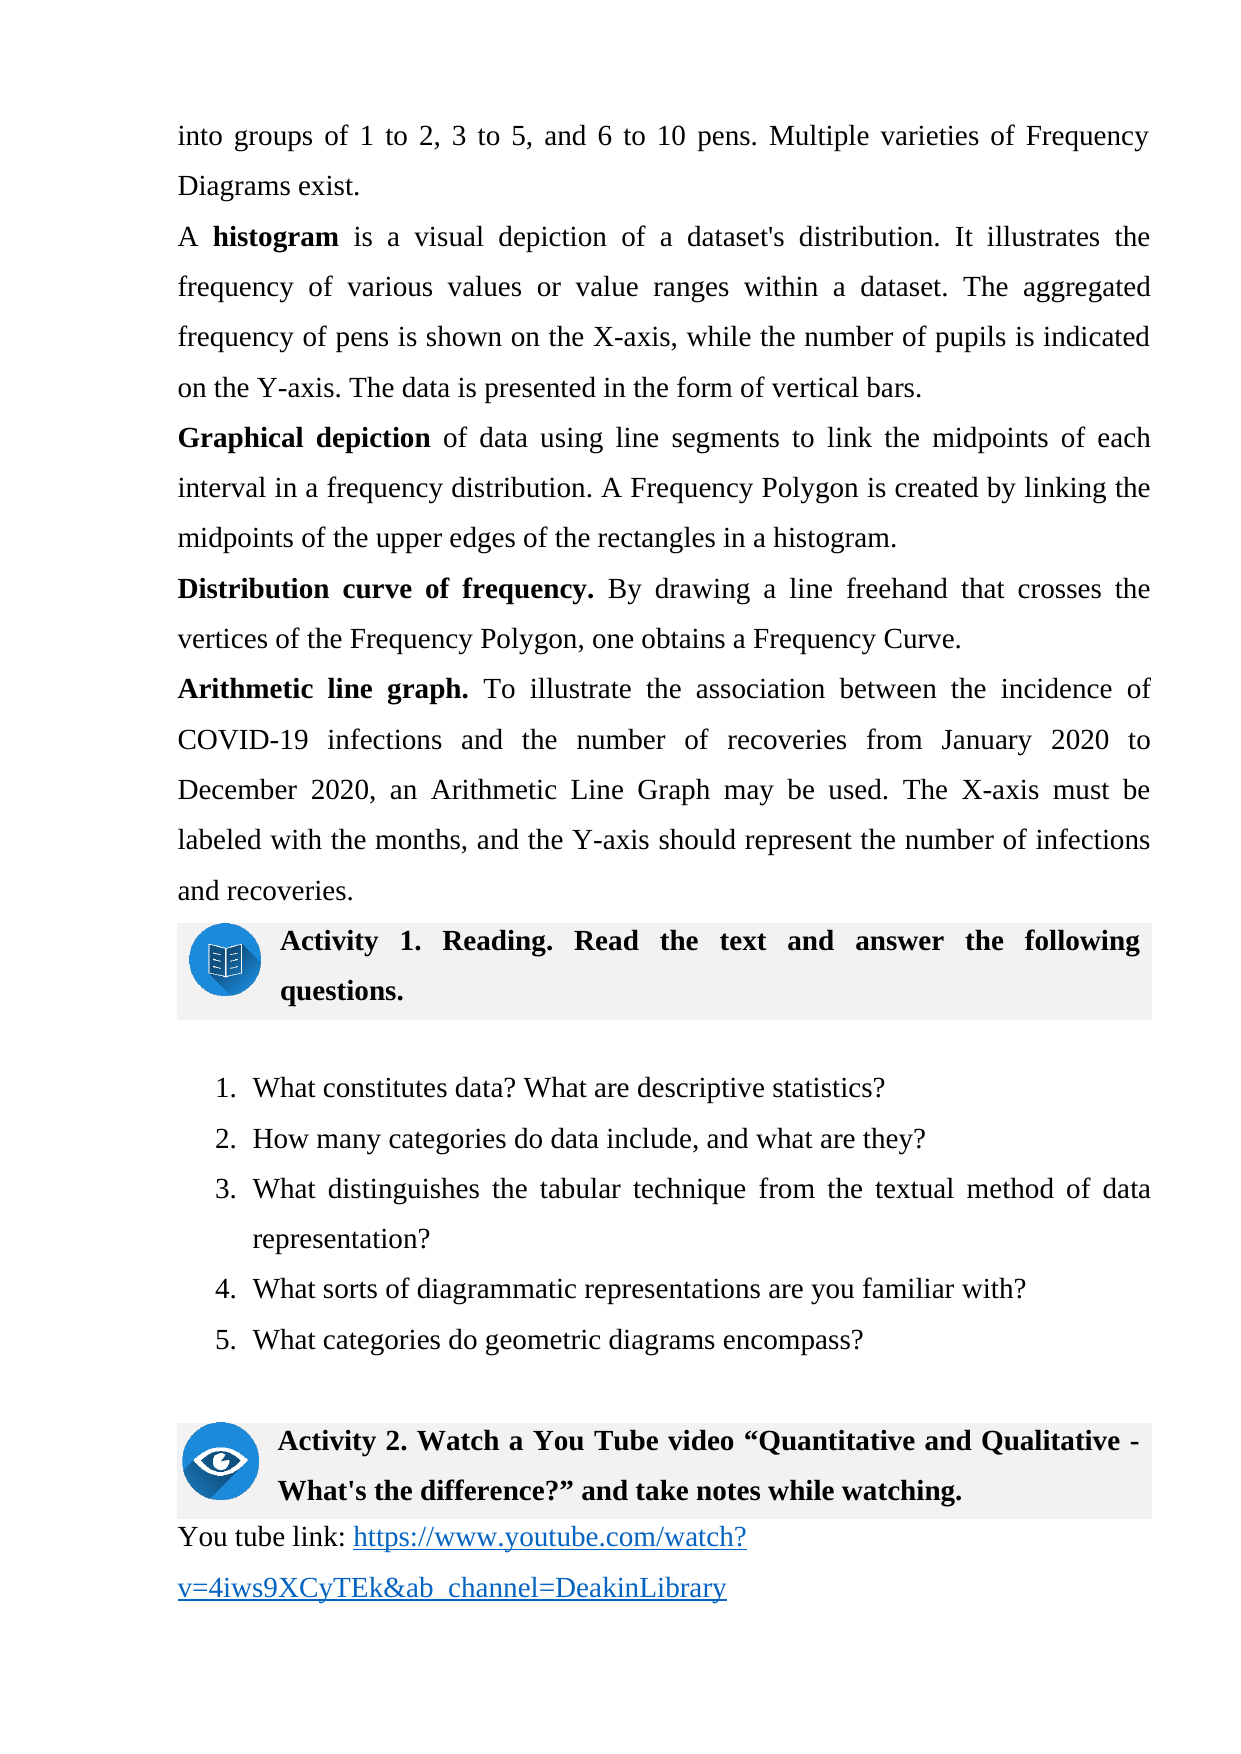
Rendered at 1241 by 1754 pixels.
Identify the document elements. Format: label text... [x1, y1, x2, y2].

picture [182, 1422, 259, 1500]
list What distinguishes the tabular technique from the textual method of data representation? [215, 1171, 1152, 1255]
list What constitutes data? What are descriptive statistics? [215, 1070, 1152, 1104]
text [177, 118, 1152, 202]
list What sorts of diagrammatic representations are you familiar with? [215, 1272, 1152, 1305]
text A histogram is a visual depiction of a dataset's distribution. It illustrates the frequency of various values or value ranges within a dataset. The aggregated frequency of pens is shown on the X-axis, while the number of pupils is indicated on the Y-axis. The data is presented in the form of vertical bars. [177, 219, 1152, 403]
text Arithmetic line graph. To illustrate the association between the incidence of COVID-19 infections and the number of recoveries from January 2020 to December 2020, an Arithmetic Line Graph may be used. The X-axis must be labeled with the months, and the Y-axis should represent the number of infections and recoveries. [177, 672, 1152, 906]
list How many categories do data include, and what are they? [215, 1121, 1152, 1154]
table_header Activity 2. Watch a You Tube video “Quantitative and Qualitative - What's the difference?” and take notes while watching. [177, 1423, 1152, 1519]
picture [189, 923, 261, 996]
table_header Activity 1. Reading. Read the text and answer the following questions. [177, 923, 1152, 1020]
list What categories do geometric diagrams encompass? [215, 1322, 1152, 1356]
text Graphical depiction of data using line segments to link the midpoints of each interval in a frequency distribution. A Frequency Polygon is created by linking the midpoints of the upper edges of the rectangles in a histogram. [177, 420, 1152, 554]
text You tube link: https://www.youtube.com/watch?v=4iws9XCyTEk&ab_channel=DeakinLibrary [177, 1519, 1152, 1603]
text Distribution curve of frequency. By drawing a line freehand that crosses the vertices of the Frequency Polygon, one obtains a Frequency Curve. [177, 571, 1152, 655]
